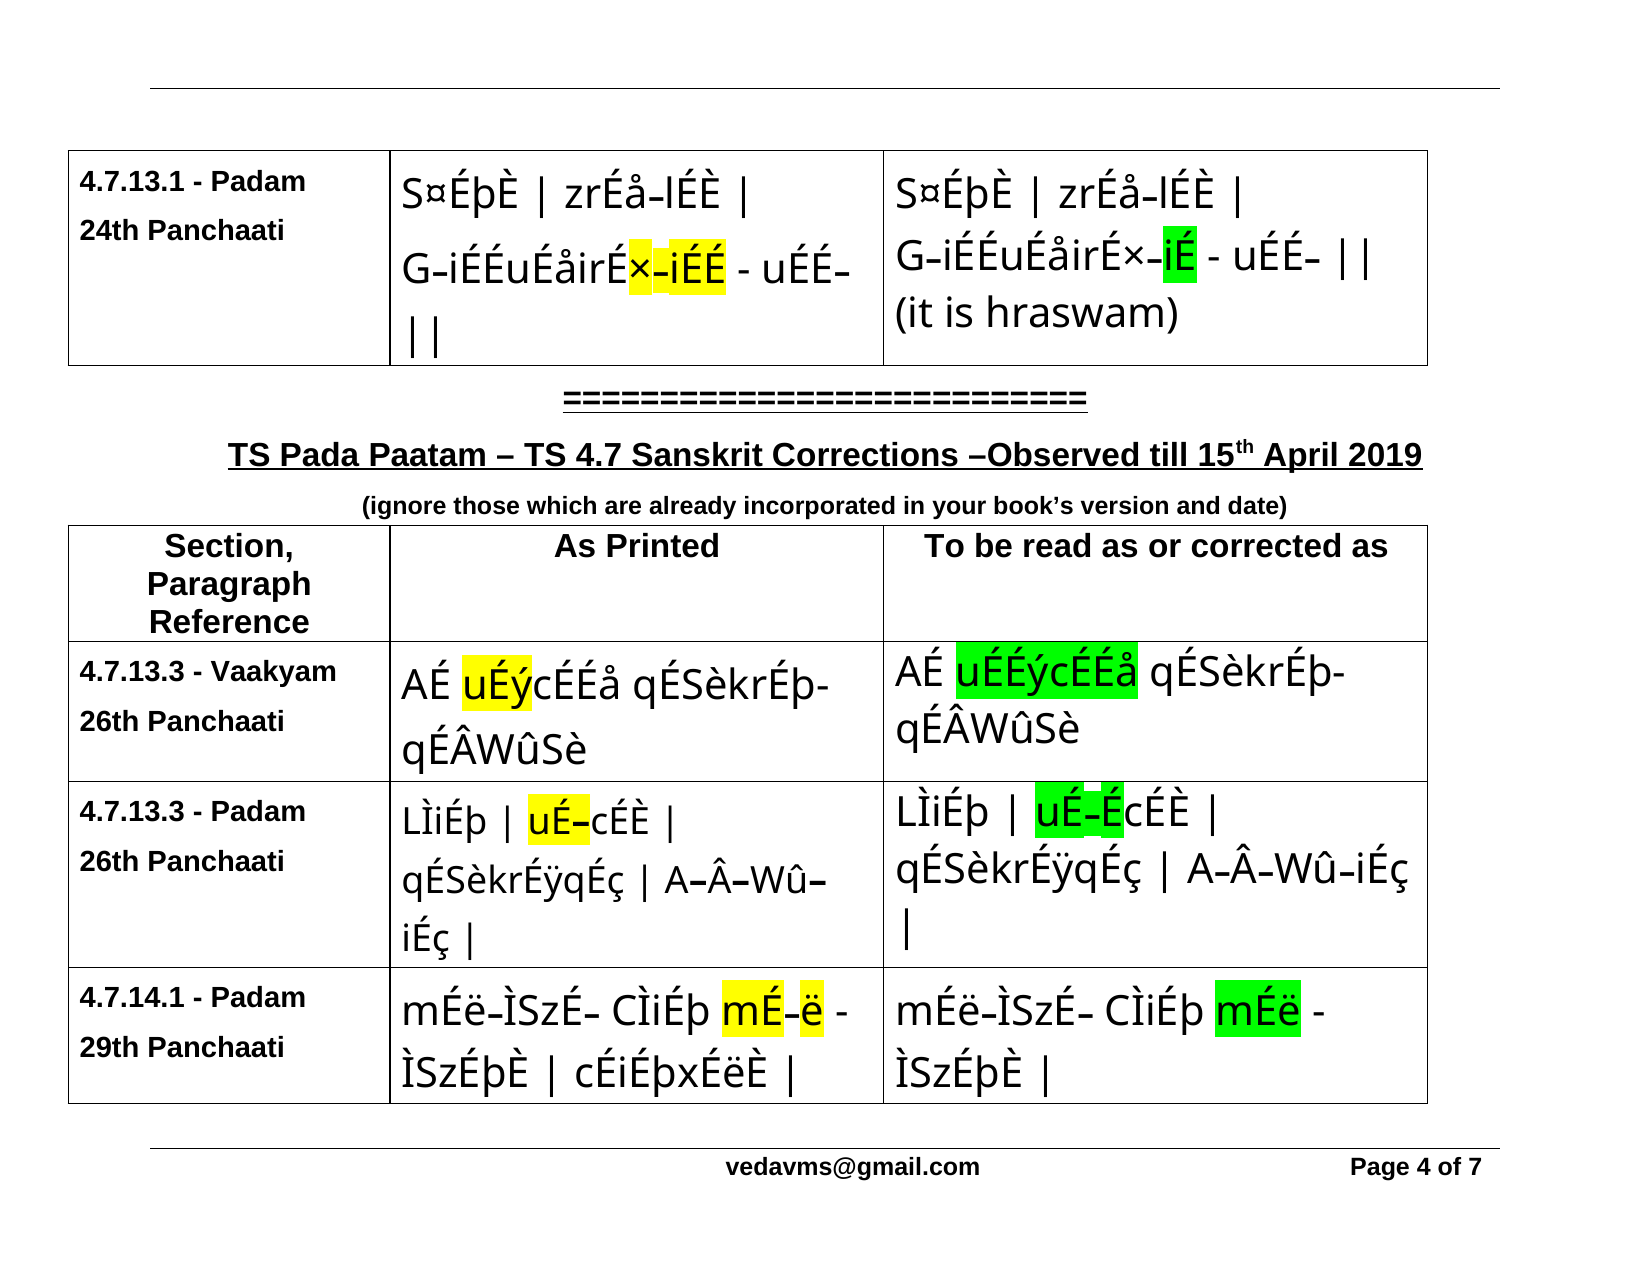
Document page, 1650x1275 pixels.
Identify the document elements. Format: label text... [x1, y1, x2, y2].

table_cell 4.7.13.1 - Padam 24th Panchaati [69, 151, 389, 365]
table_cell 4.7.13.3 - Vaakyam 26th Panchaati [69, 642, 389, 781]
table_cell mÉë–ÌSzÉ– CÌiÉþ mÉë - ÌSzÉþÈ | cÉiÉþxÉëÈ | iuÉrÉÉÿ | [884, 968, 1427, 1102]
table_header As Printed [391, 526, 883, 641]
text =========================== [150, 378, 1500, 417]
table_cell AÉ uÉÉýcÉÉå qÉSèkrÉþ-qÉÂWûSè [884, 642, 1427, 781]
text (ignore those which are already incorporated in your book’s version and date) [150, 492, 1500, 520]
table_header Section, Paragraph Reference [69, 526, 389, 641]
table_cell mÉë–ÌSzÉ– CÌiÉþ mÉ–ë - ÌSzÉþÈ | cÉiÉþxÉëÈ | iuÉrÉÉÿ | [391, 968, 883, 1102]
table_cell 4.7.13.3 - Padam 26th Panchaati [69, 782, 389, 967]
table_cell LÌiÉþ | uÉ–ÉcÉÈ | qÉSèkrÉÿqÉç | A–Â–Wû–iÉç | [884, 782, 1427, 967]
table_cell S¤ÉþÈ | zrÉå–lÉÈ | G–iÉÉuÉåirÉ×–iÉ - uÉÉ– || (it is hraswam) [884, 151, 1427, 365]
table_cell AÉ uÉýcÉÉå qÉSèkrÉþ-qÉÂWûSè [391, 642, 883, 781]
table_cell 4.7.14.1 - Padam 29th Panchaati [69, 968, 389, 1102]
table_cell S¤ÉþÈ | zrÉå–lÉÈ | G–iÉÉuÉåirÉ×–iÉÉ - uÉÉ– || [391, 151, 883, 365]
table_header To be read as or corrected as [884, 526, 1427, 641]
table_cell LÌiÉþ | uÉ–cÉÈ | qÉSèkrÉÿqÉç | A–Â–Wû–iÉç | [391, 782, 883, 967]
text TS Pada Paatam – TS 4.7 Sanskrit Corrections –Observed till 15th April 2019 [150, 435, 1500, 473]
